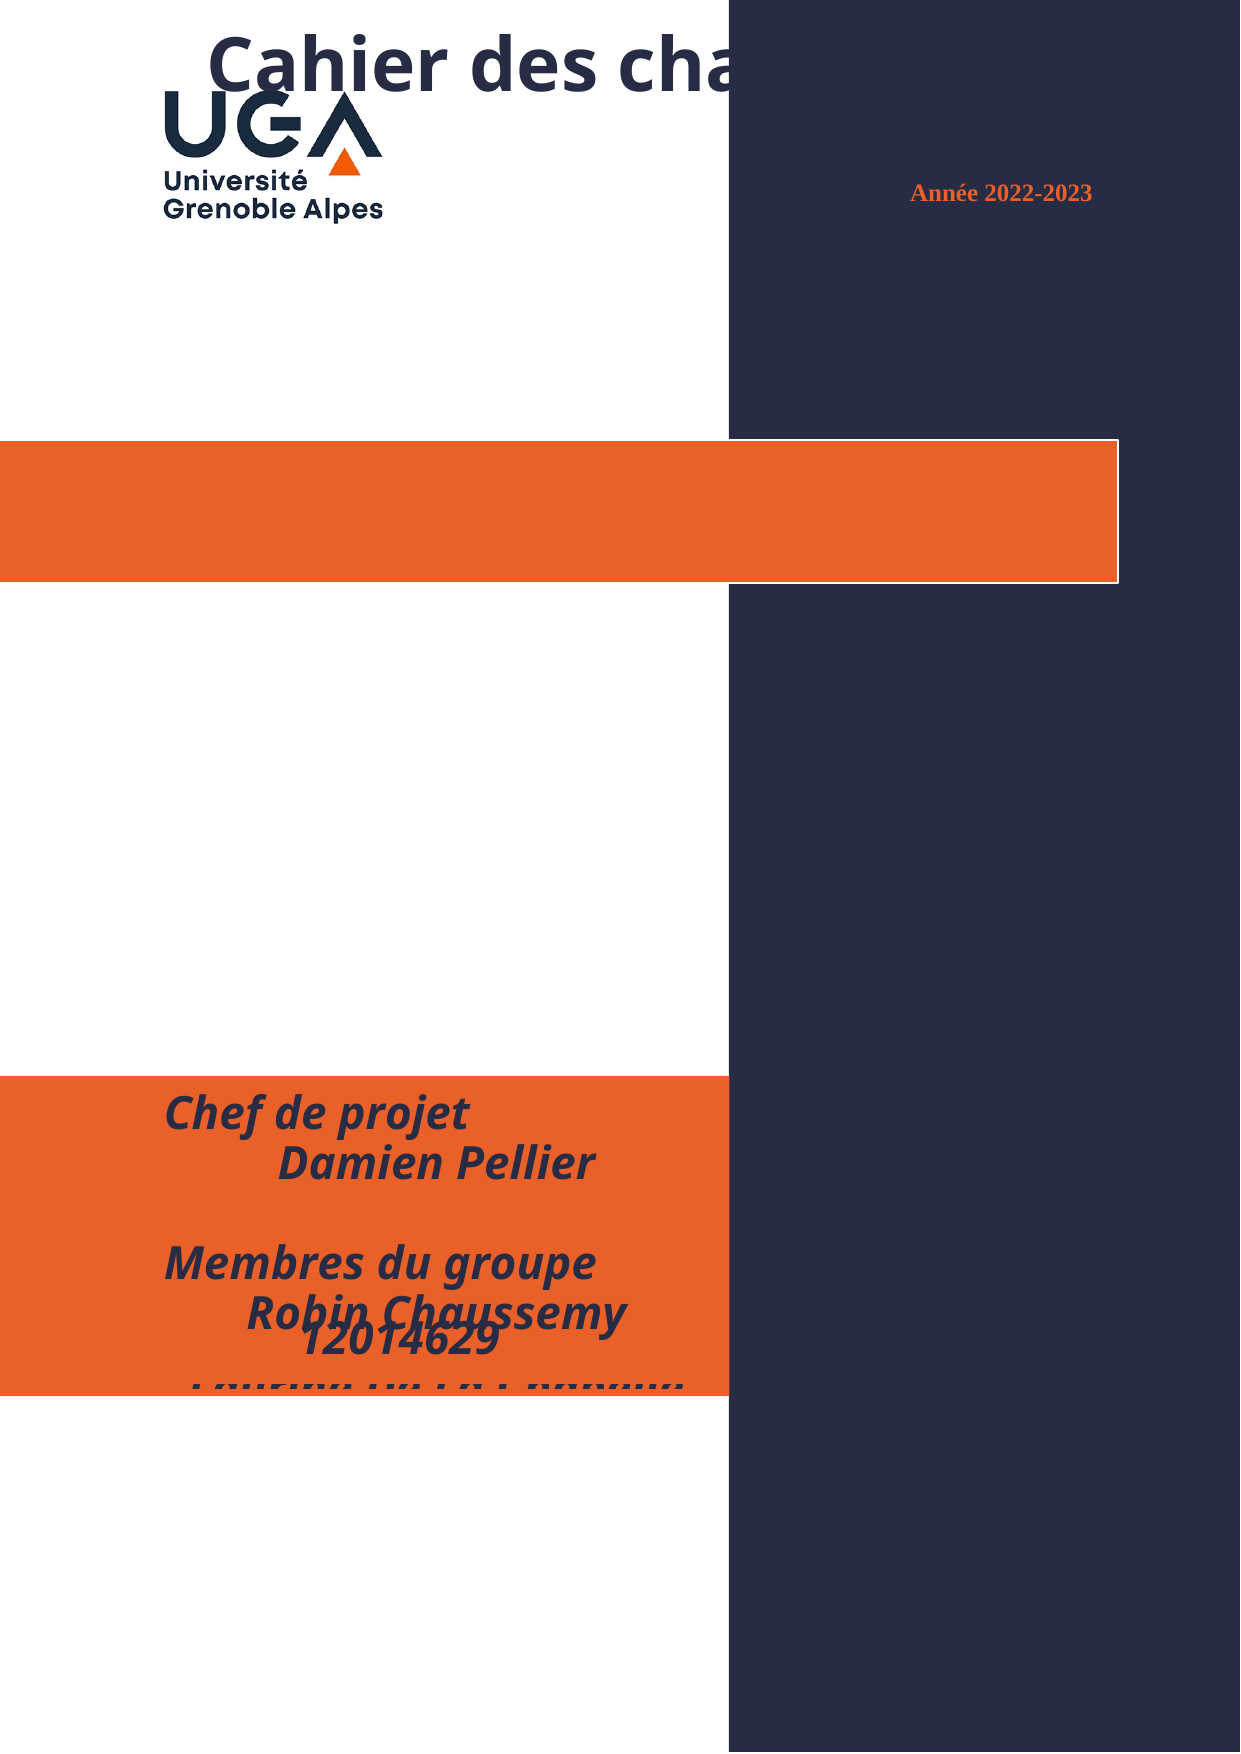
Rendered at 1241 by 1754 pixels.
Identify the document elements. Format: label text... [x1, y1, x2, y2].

text Année 2022-2023 [177, 178, 1092, 206]
picture [147, 70, 396, 234]
picture [386, 73, 396, 83]
picture [269, 72, 283, 84]
